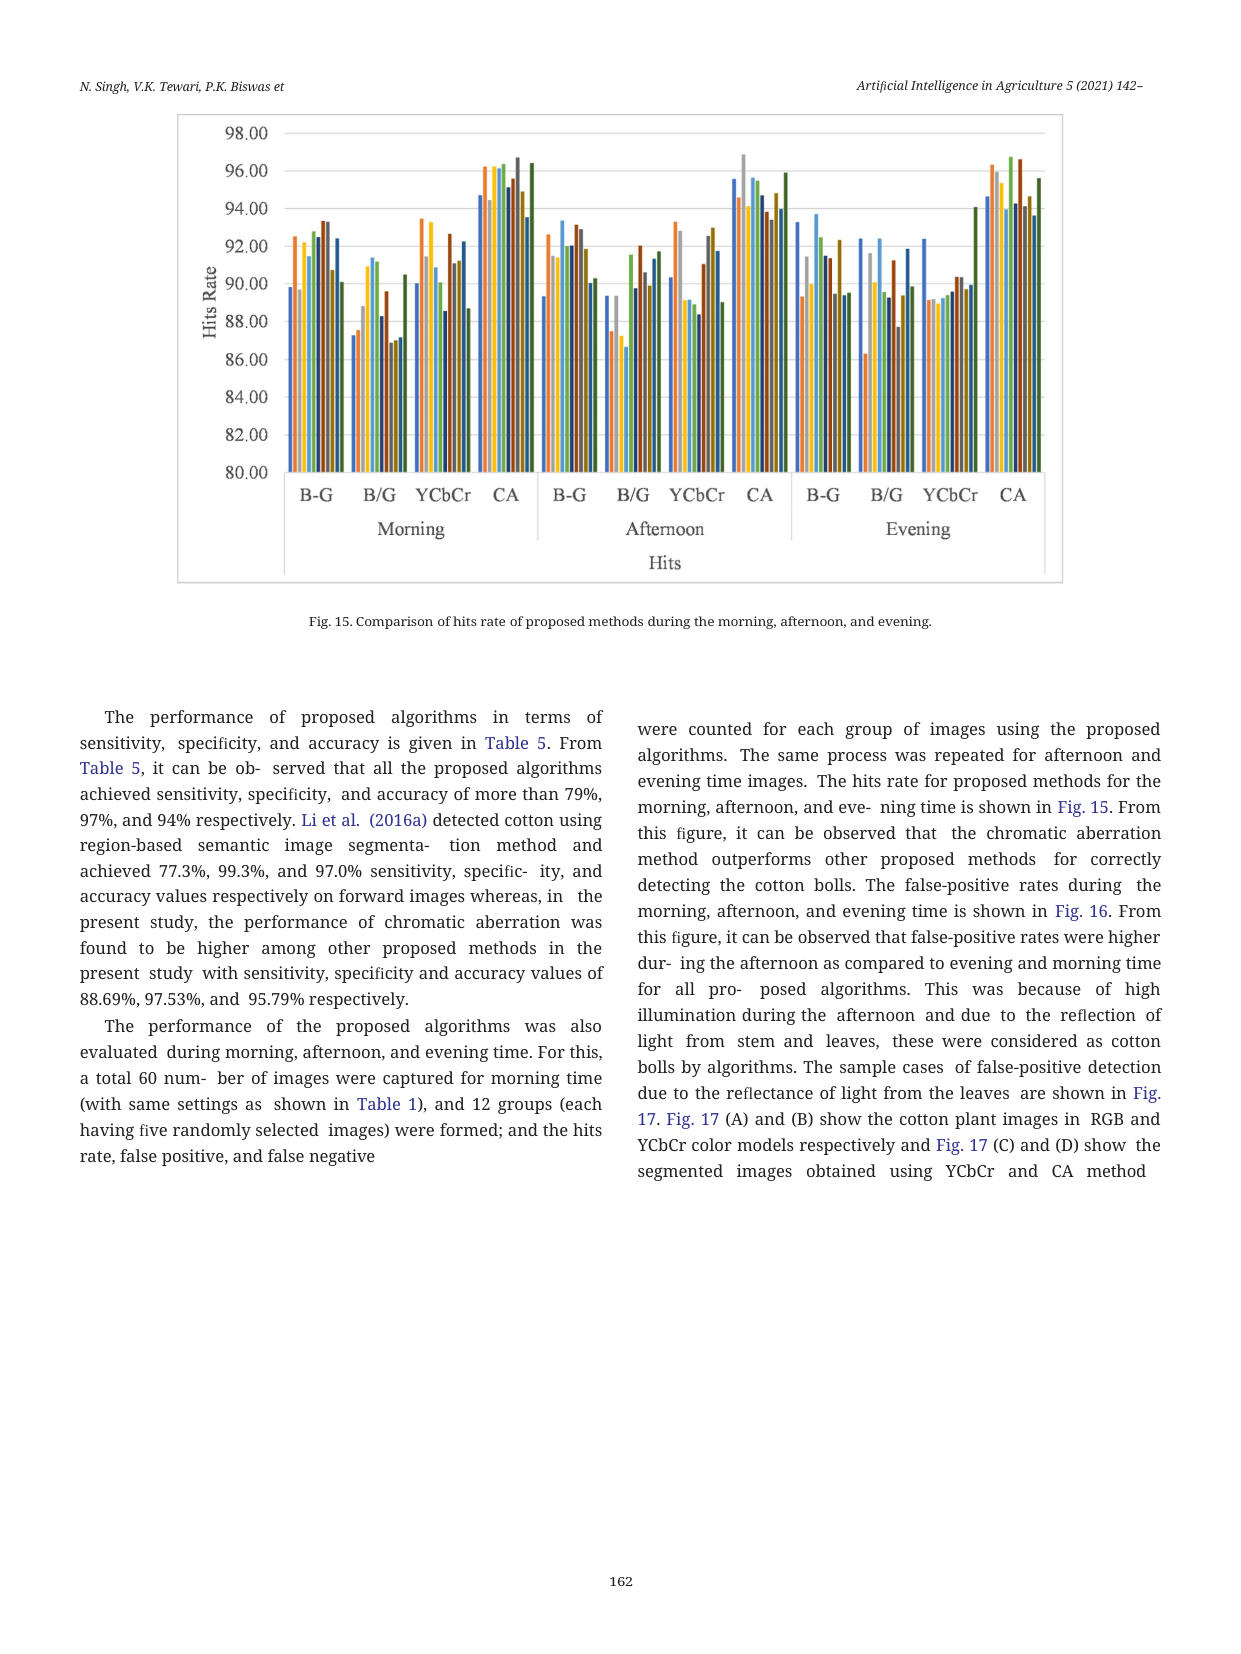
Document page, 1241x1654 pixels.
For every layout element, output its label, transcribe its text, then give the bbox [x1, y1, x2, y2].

picture [175, 112, 1064, 585]
text were counted for each group of images using the proposed algorithms. The same process was repeated for afternoon and evening time images. The hits rate for proposed methods for the morning, afternoon, and eve- ning time is shown in Fig. 15. From this figure, it can be observed that the chromatic aberration method outperforms other proposed methods for correctly detecting the cotton bolls. The false-positive rates during the morning, afternoon, and evening time is shown in Fig. 16. From this figure, it can be observed that false-positive rates were higher dur- ing the afternoon as compared to evening and morning time for all pro- posed algorithms. This was because of high illumination during the afternoon and due to the reflection of light from stem and leaves, these were considered as cotton bolls by algorithms. The sample cases of false-positive detection due to the reflectance of light from the leaves are shown in Fig. 17. Fig. 17 (A) and (B) show the cotton plant images in RGB and YCbCr color models respectively and Fig. 17 (C) and (D) show the segmented images obtained using YCbCr and CA method [637, 717, 1161, 1182]
text The performance of proposed algorithms in terms of sensitivity, specificity, and accuracy is given in Table 5. From Table 5, it can be ob- served that all the proposed algorithms achieved sensitivity, specificity, and accuracy of more than 79%, 97%, and 94% respectively. Li et al. (2016a) detected cotton using region-based semantic image segmenta- tion method and achieved 77.3%, 99.3%, and 97.0% sensitivity, specific- ity, and accuracy values respectively on forward images whereas, in the present study, the performance of chromatic aberration was found to be higher among other proposed methods in the present study with sensitivity, specificity and accuracy values of 88.69%, 97.53%, and 95.79% respectively. [79, 706, 603, 1010]
text Fig. 15. Comparison of hits rate of proposed methods during the morning, afternoon, and evening. [69, 613, 1172, 630]
text The performance of the proposed algorithms was also evaluated during morning, afternoon, and evening time. For this, a total 60 num- ber of images were captured for morning time (with same settings as shown in Table 1), and 12 groups (each having five randomly selected images) were formed; and the hits rate, false positive, and false negative [79, 1014, 603, 1167]
